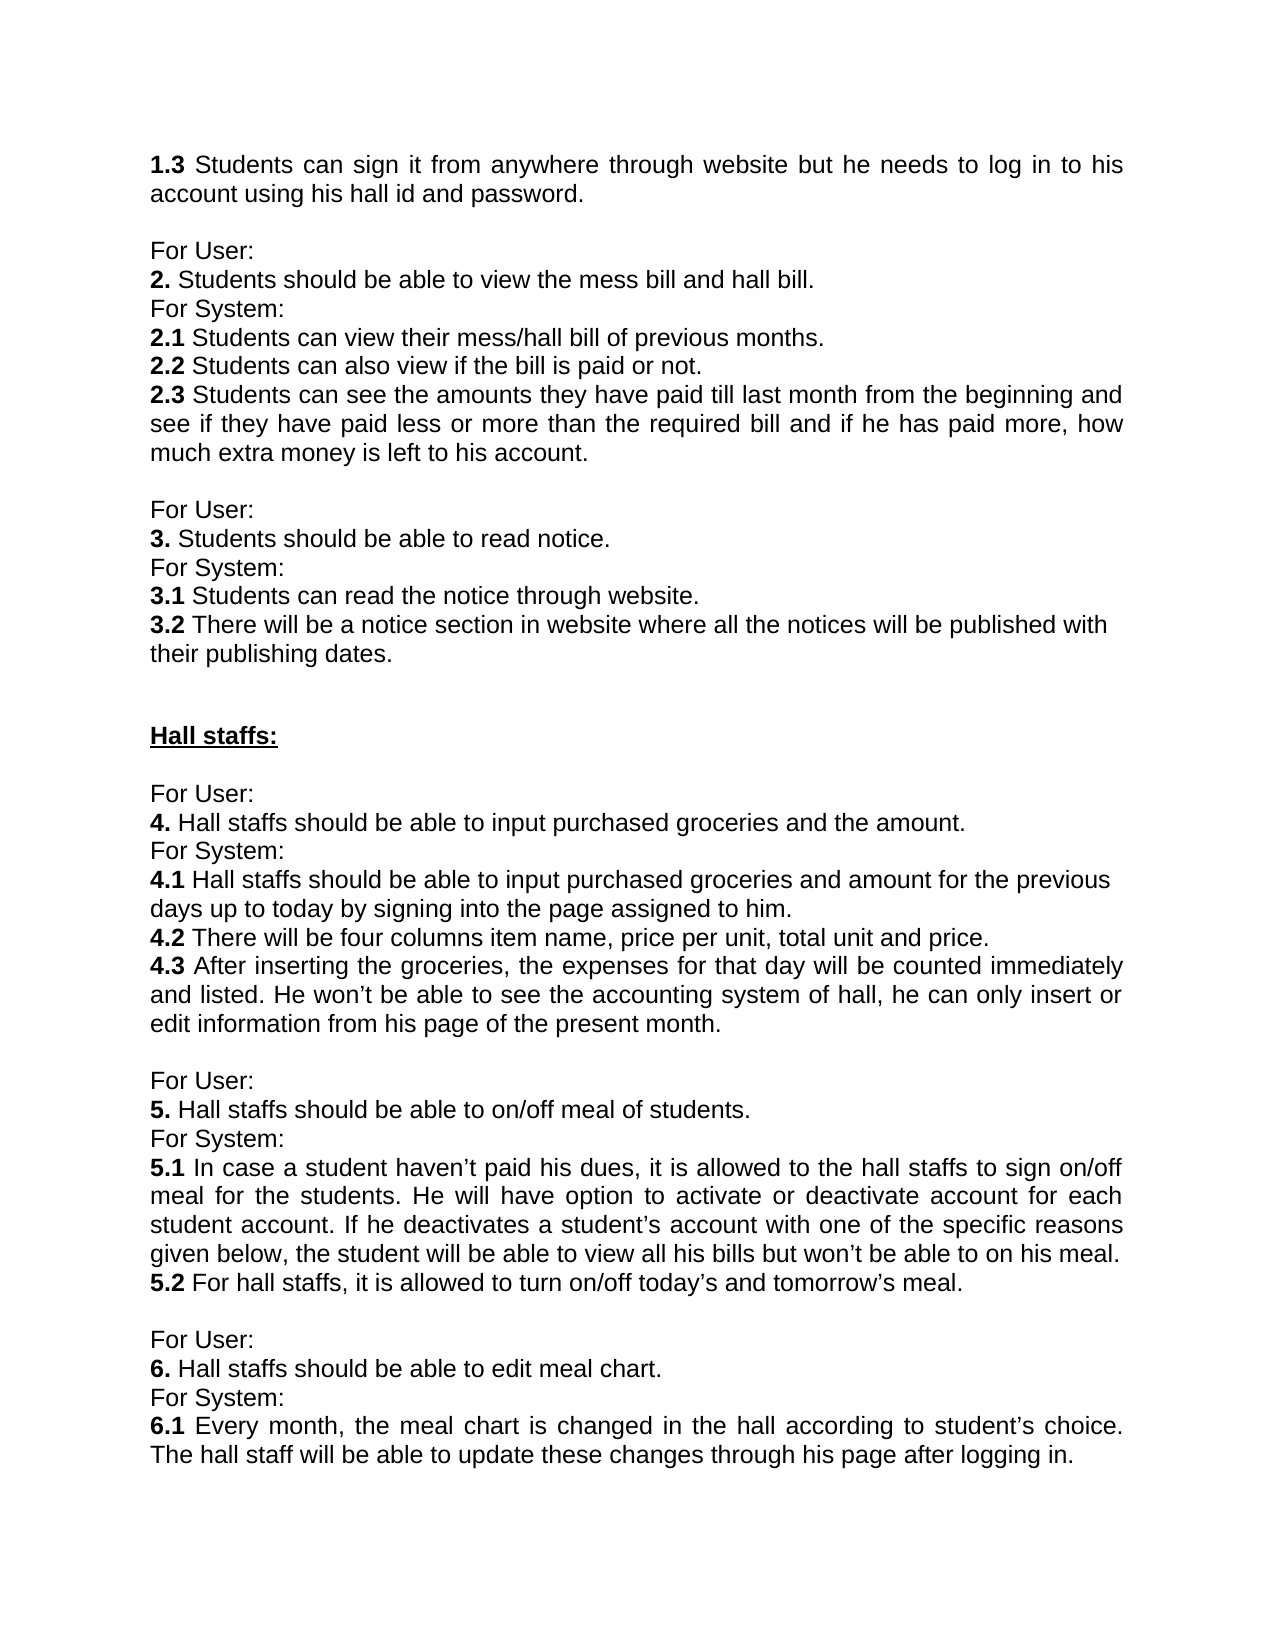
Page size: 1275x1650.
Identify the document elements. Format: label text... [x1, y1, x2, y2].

text 3. Students should be able to read notice. [150, 524, 1125, 552]
text 3.2 There will be a notice section in website where all the notices will be published with their publishing dates. [150, 610, 1125, 667]
text 2.2 Students can also view if the bill is paid or not. [150, 351, 1125, 380]
text 5. Hall staffs should be able to on/off meal of students. [150, 1095, 1125, 1124]
text 5.2 For hall staffs, it is allowed to turn on/off today’s and tomorrow’s meal. [150, 1267, 1125, 1296]
text For User: [150, 1325, 1125, 1354]
text For System: [150, 1382, 1125, 1411]
text 2.3 Students can see the amounts they have paid till last month from the beginning and see if they have paid less or more than the required bill and if he has paid more, how much extra money is left to his account. [150, 380, 1125, 466]
text For User: [150, 236, 1125, 265]
text For User: [150, 779, 1125, 807]
text For User: [150, 1066, 1125, 1095]
text For User: [150, 495, 1125, 524]
text 1.3 Students can sign it from anywhere through website but he needs to log in to his account using his hall id and password. [150, 150, 1125, 207]
text 4. Hall staffs should be able to input purchased groceries and the amount. [150, 807, 1125, 836]
text 2. Students should be able to view the mess bill and hall bill. [150, 265, 1125, 294]
text Hall staffs: [150, 721, 1125, 750]
text For System: [150, 836, 1125, 865]
text For System: [150, 294, 1125, 322]
text 4.2 There will be four columns item name, price per unit, total unit and price. [150, 922, 1125, 951]
text 4.3 After inserting the groceries, the expenses for that day will be counted immediately and listed. He won’t be able to see the accounting system of hall, he can only insert or edit information from his page of the present month. [150, 951, 1125, 1037]
text 4.1 Hall staffs should be able to input purchased groceries and amount for the previous days up to today by signing into the page assigned to him. [150, 865, 1125, 922]
text 6.1 Every month, the meal chart is changed in the hall according to student’s choice. The hall staff will be able to update these changes through his page after logging in. [150, 1411, 1125, 1469]
text 3.1 Students can read the notice through website. [150, 581, 1125, 610]
text For System: [150, 1124, 1125, 1152]
text 2.1 Students can view their mess/hall bill of previous months. [150, 322, 1125, 351]
text For System: [150, 552, 1125, 581]
text 5.1 In case a student haven’t paid his dues, it is allowed to the hall staffs to sign on/off meal for the students. He will have option to activate or deactivate account for each student account. If he deactivates a student’s account with one of the specific reasons given below, the student will be able to view all his bills but won’t be able to on his meal. [150, 1152, 1125, 1267]
text 6. Hall staffs should be able to edit meal chart. [150, 1354, 1125, 1382]
